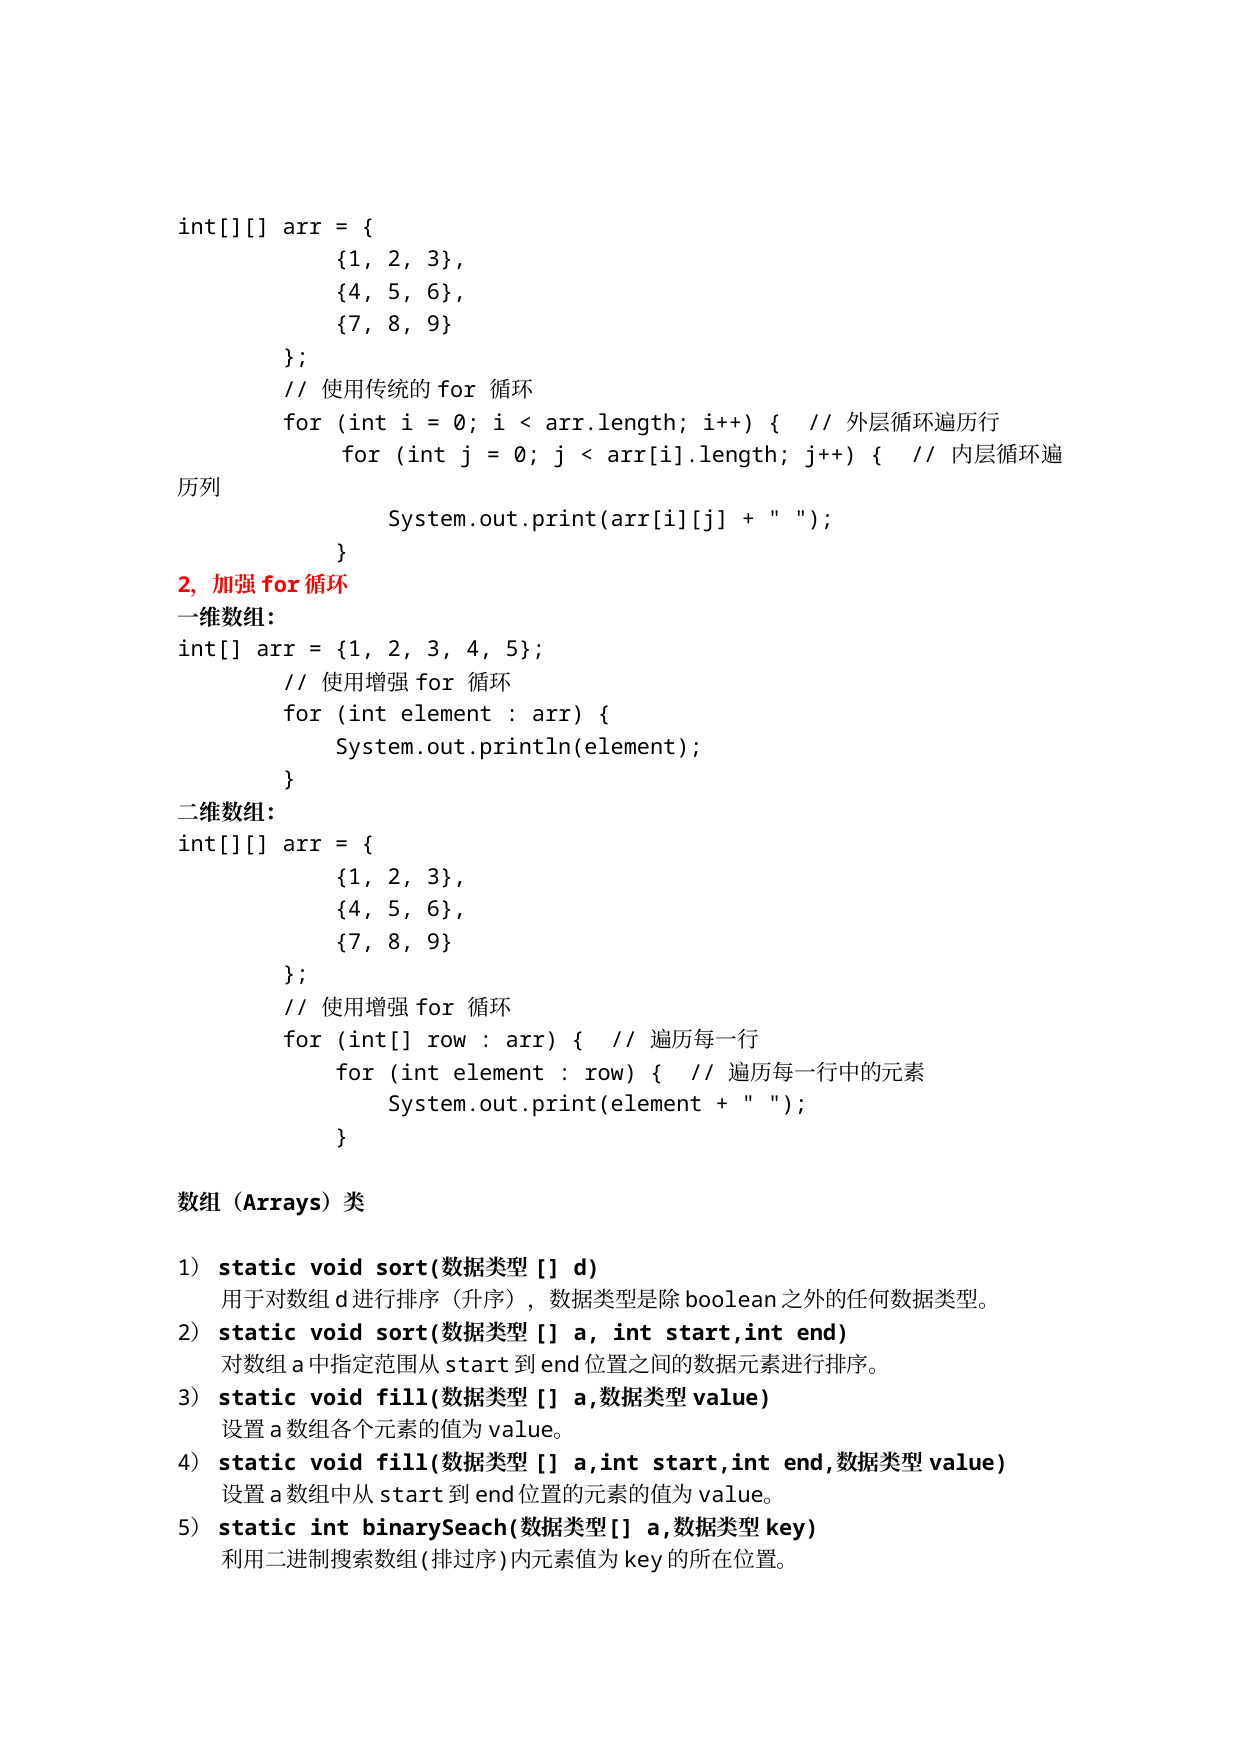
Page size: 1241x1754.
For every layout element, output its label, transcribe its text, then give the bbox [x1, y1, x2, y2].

list 用于对数组d进行排序（升序），数据类型是除boolean之外的任何数据类型。 [177, 1282, 1063, 1314]
list // 使用传统的 for 循环 [177, 372, 1063, 404]
list } [177, 534, 1063, 567]
list 加强for循环 [177, 567, 1063, 599]
list {7, 8, 9} [177, 924, 1063, 957]
list int[] arr = {1, 2, 3, 4, 5}; [177, 632, 1063, 664]
list int[][] arr = { [177, 209, 1063, 242]
list 二维数组： [177, 794, 1063, 827]
list for (int element : row) { // 遍历每一行中的元素 [177, 1054, 1063, 1087]
list System.out.print(element + " "); [177, 1087, 1063, 1119]
list } [177, 762, 1063, 794]
list 对数组a中指定范围从start到end位置之间的数据元素进行排序。 [177, 1347, 1063, 1379]
list for (int element : arr) { [177, 697, 1063, 729]
list static void fill(数据类型 [] a,数据类型 value) [177, 1379, 1063, 1412]
list {1, 2, 3}, [177, 242, 1063, 274]
list }; [177, 957, 1063, 989]
list 数组（Arrays）类 [177, 1184, 1063, 1217]
list for (int j = 0; j < arr[i].length; j++) { // 内层循环遍历列 [177, 437, 1063, 502]
list static void sort(数据类型 [] a, int start,int end) [177, 1314, 1063, 1347]
list 设置a数组中从start到end位置的元素的值为value。 [177, 1477, 1063, 1509]
list 利用二进制搜索数组(排过序)内元素值为key的所在位置。 [177, 1542, 1063, 1574]
list 设置a数组各个元素的值为value。 [177, 1412, 1063, 1444]
list for (int i = 0; i < arr.length; i++) { // 外层循环遍历行 [177, 404, 1063, 437]
list for (int[] row : arr) { // 遍历每一行 [177, 1022, 1063, 1054]
list {4, 5, 6}, [177, 274, 1063, 307]
list // 使用增强 for 循环 [177, 989, 1063, 1022]
list {7, 8, 9} [177, 307, 1063, 339]
list // 使用增强 for 循环 [177, 664, 1063, 697]
list 一维数组： [177, 599, 1063, 632]
list int[][] arr = { [177, 827, 1063, 859]
list } [177, 1119, 1063, 1152]
list static void fill(数据类型 [] a,int start,int end,数据类型 value) [177, 1444, 1063, 1477]
list static int binarySeach(数据类型[] a,数据类型 key) [177, 1509, 1063, 1542]
list }; [177, 339, 1063, 372]
list System.out.println(element); [177, 729, 1063, 762]
list {4, 5, 6}, [177, 892, 1063, 924]
list {1, 2, 3}, [177, 859, 1063, 892]
list System.out.print(arr[i][j] + " "); [177, 502, 1063, 534]
list static void sort(数据类型 [] d) [177, 1249, 1063, 1282]
